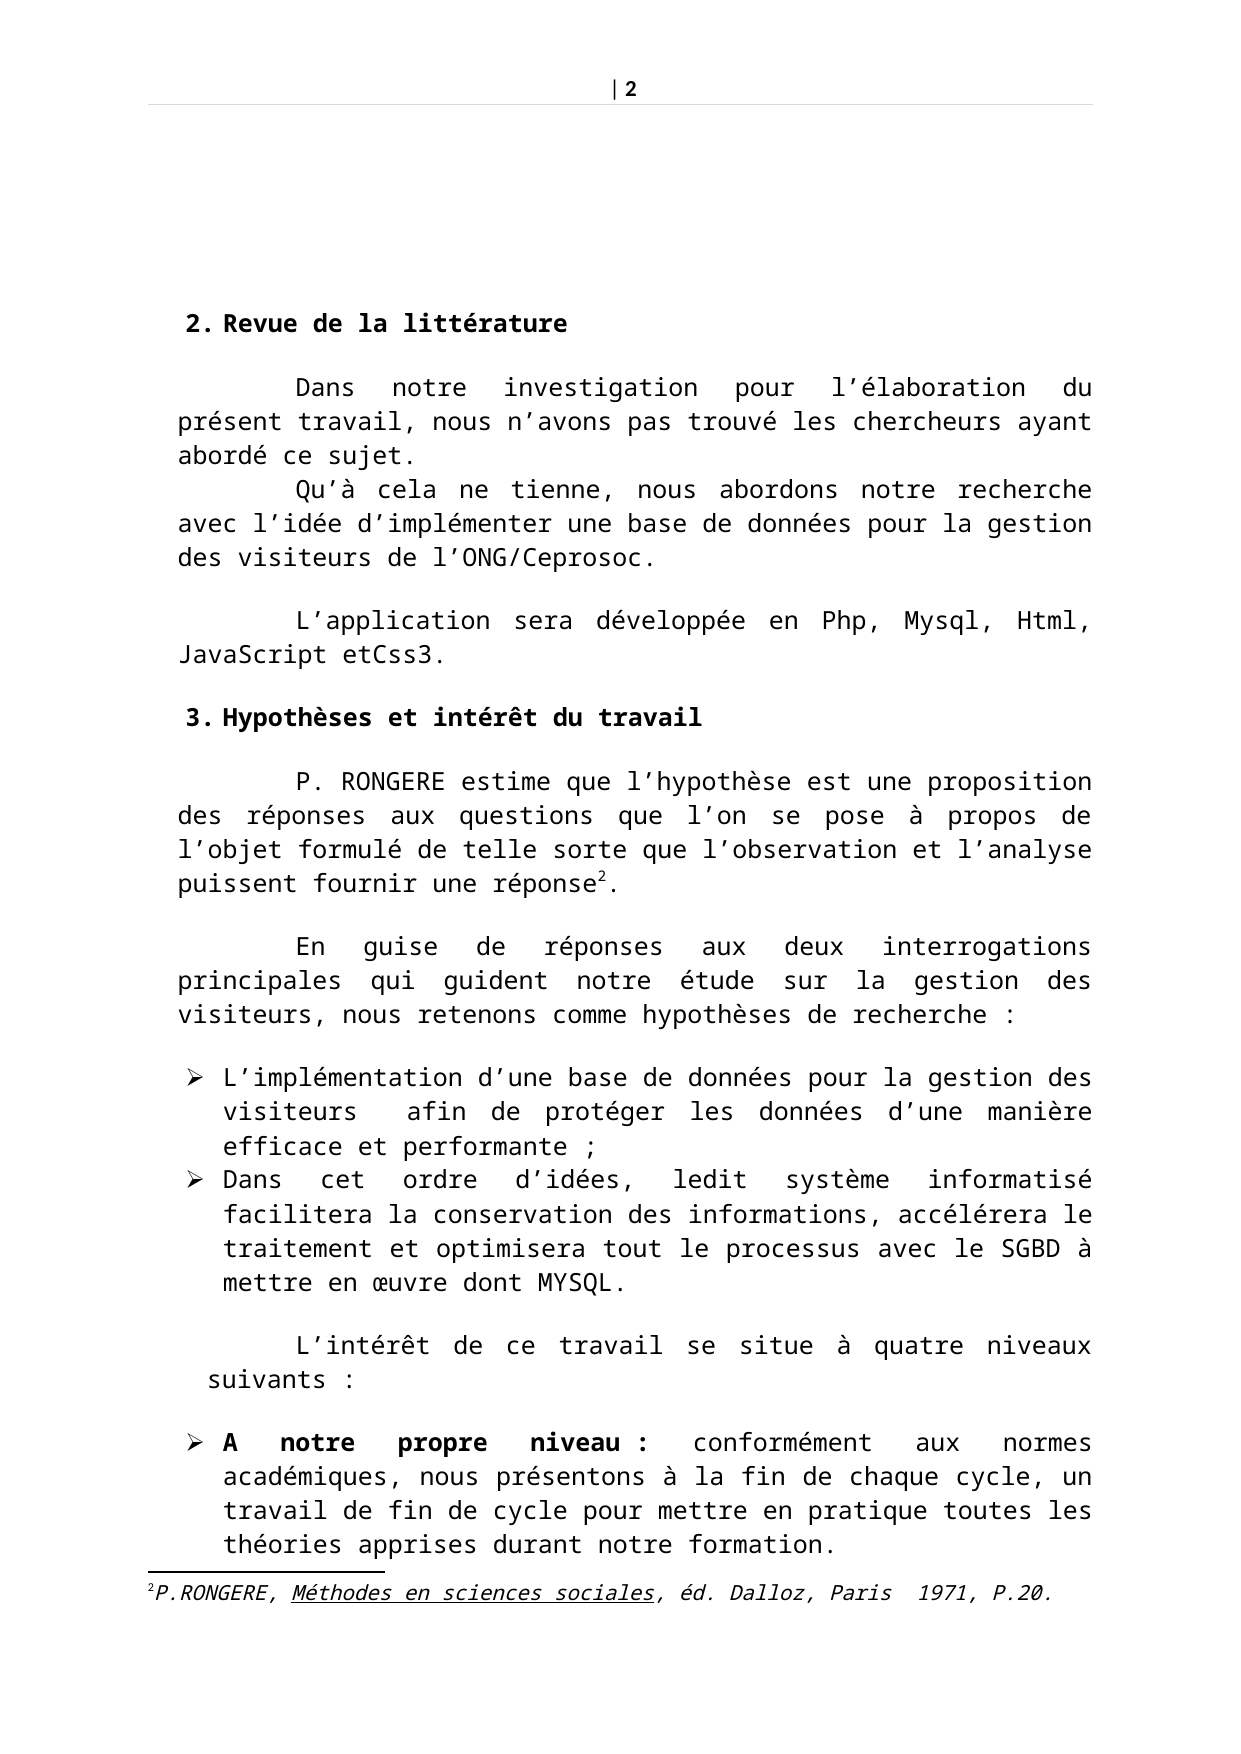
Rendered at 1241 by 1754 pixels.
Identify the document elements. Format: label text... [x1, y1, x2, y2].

text P. RONGERE estime que l’hypothèse est une proposition des réponses aux questions que l’on se pose à propos de l’objet formulé de telle sorte que l’observation et l’analyse puissent fournir une réponse. [177, 763, 1093, 899]
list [185, 1454, 1093, 1522]
text Qu’à cela ne tienne, nous abordons notre recherche avec l’idée d’implémenter une base de données pour la gestion des visiteurs de l’ONG/Ceprosoc. [177, 471, 1093, 573]
text En guise de réponses aux deux interrogations principales qui guident notre étude sur la gestion des visiteurs, nous retenons comme hypothèses de recherche : [177, 929, 1093, 1031]
list Revue de la littérature [185, 306, 1093, 340]
list L’implémentation d’une base de données pour la gestion des visiteurs afin de protéger les données d’une manière efficace et performante ; [185, 1060, 1093, 1162]
text Dans notre investigation pour l’élaboration du présent travail, nous n’avons pas trouvé les chercheurs ayant abordé ce sujet. [177, 369, 1093, 471]
text L’intérêt de ce travail se situe à quatre niveaux suivants : [207, 1357, 1093, 1425]
list Dans cet ordre d’idées, ledit système informatisé facilitera la conservation des informations, accélérera le traitement et optimisera tout le processus avec le SGBD à mettre en œuvre dont MYSQL. [185, 1191, 1093, 1328]
text L’application sera développée en Php, Mysql, Html, JavaScript etCss3. [177, 603, 1093, 671]
list Hypothèses et intérêt du travail [185, 700, 1093, 734]
